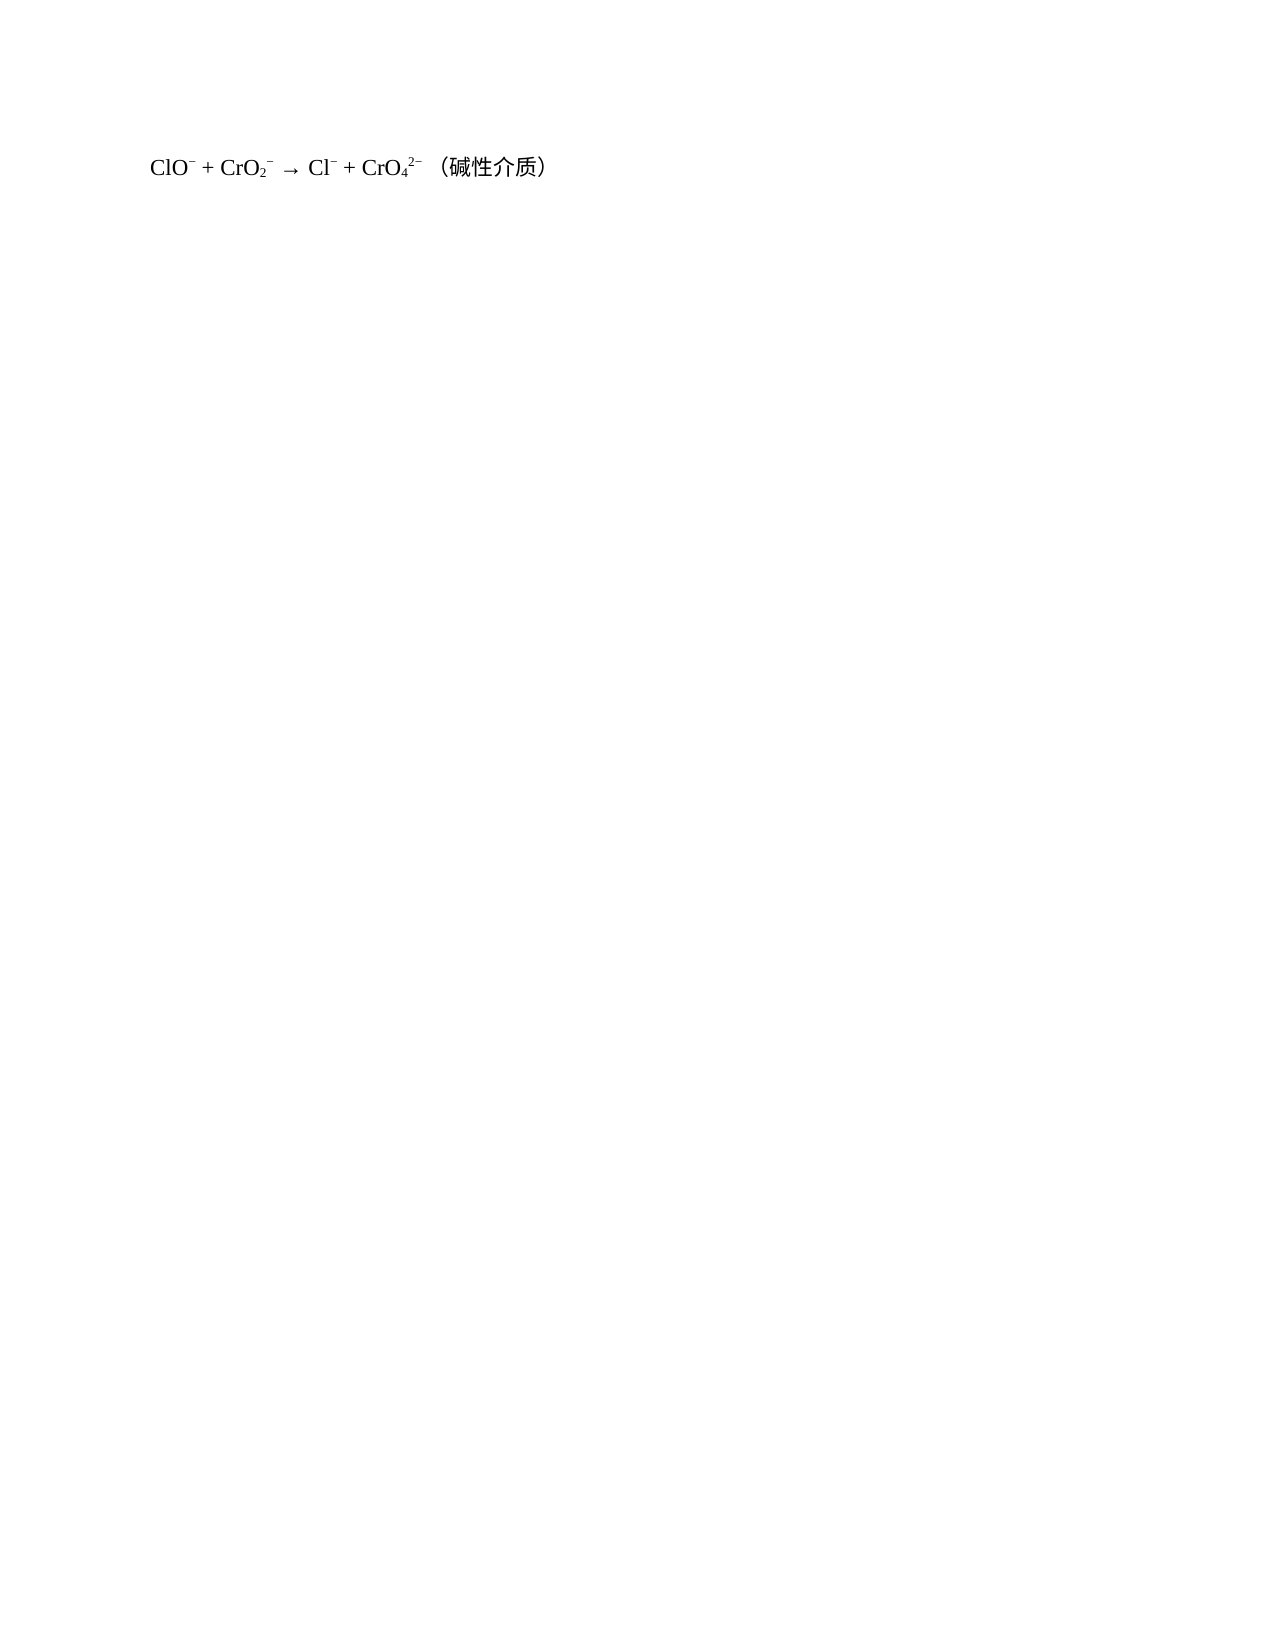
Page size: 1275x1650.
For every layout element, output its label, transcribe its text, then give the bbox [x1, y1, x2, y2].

text ClO− + CrO2− → Cl− + CrO42− （碱性介质） [150, 150, 1125, 184]
